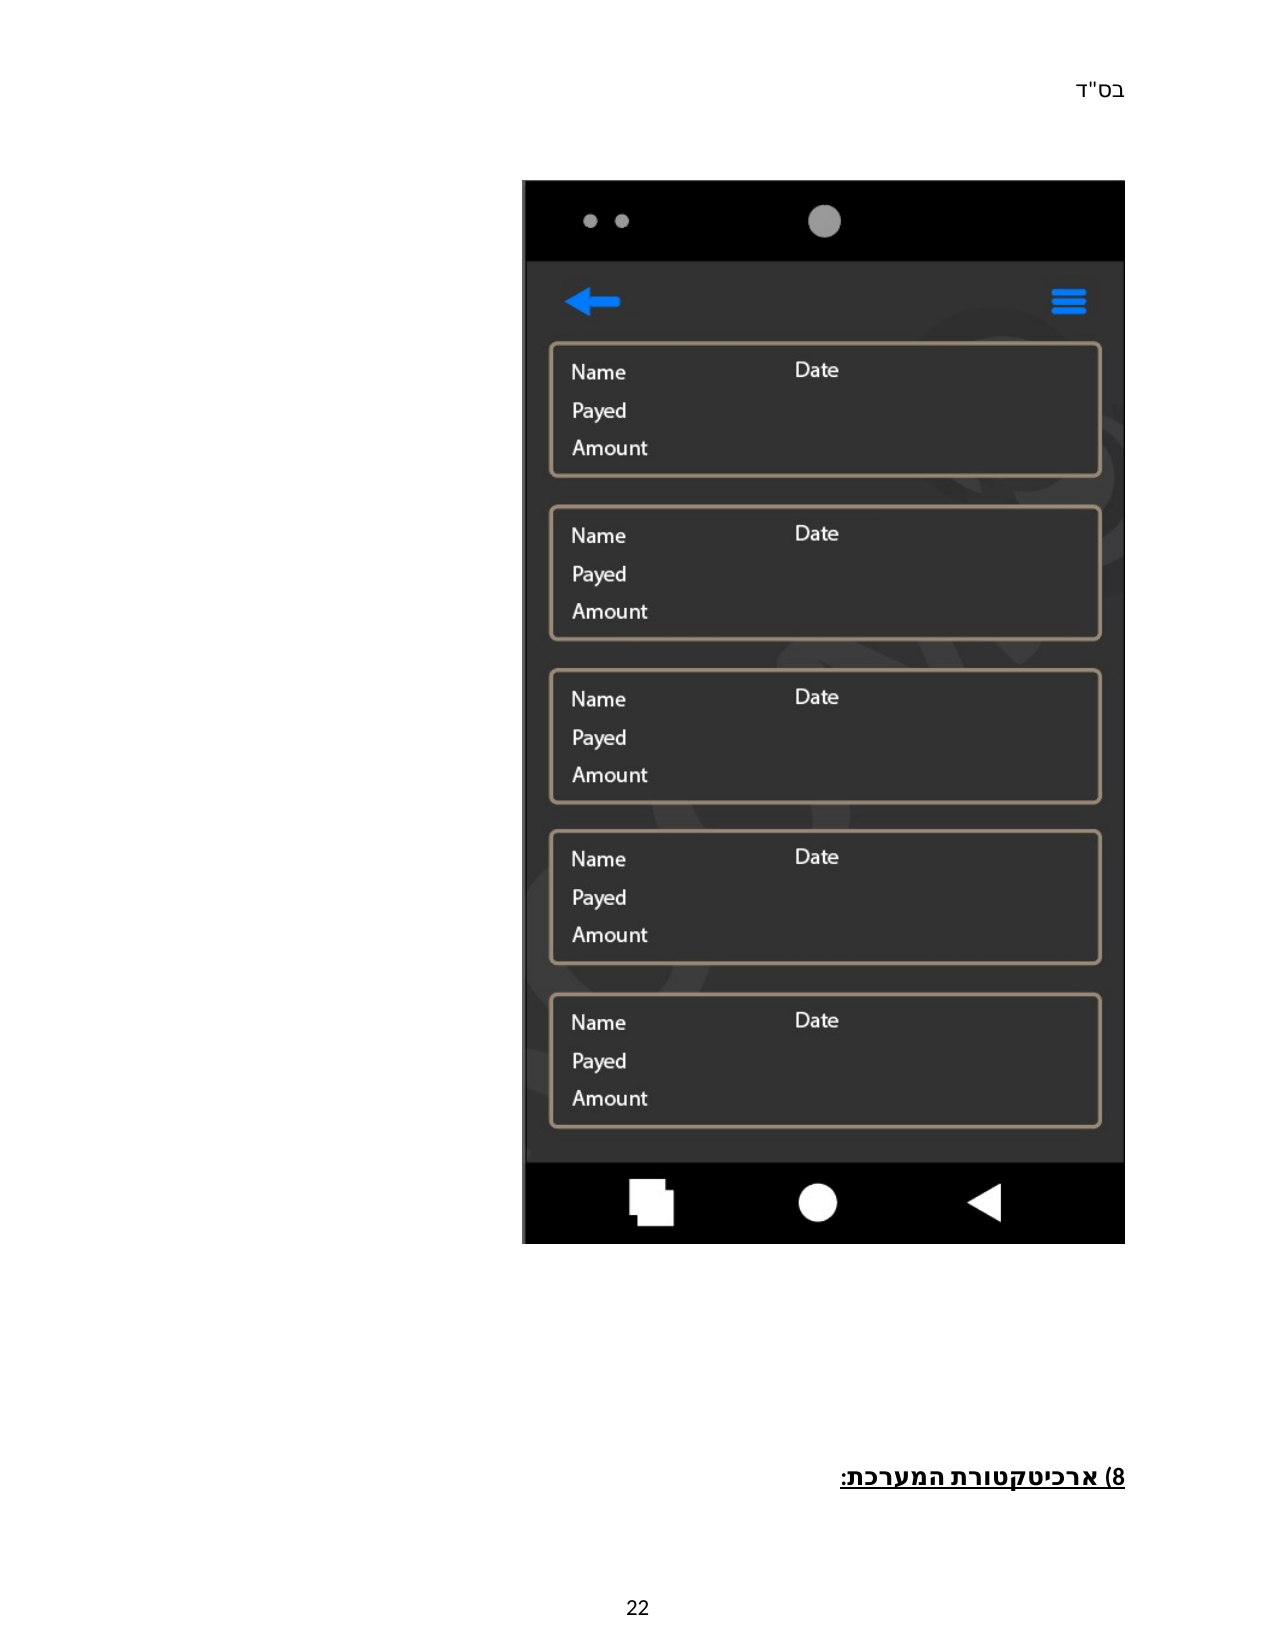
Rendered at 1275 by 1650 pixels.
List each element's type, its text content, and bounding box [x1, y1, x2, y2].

picture [522, 180, 1125, 1244]
text 8) ארכיטקטורת המערכת: [150, 1461, 1125, 1492]
